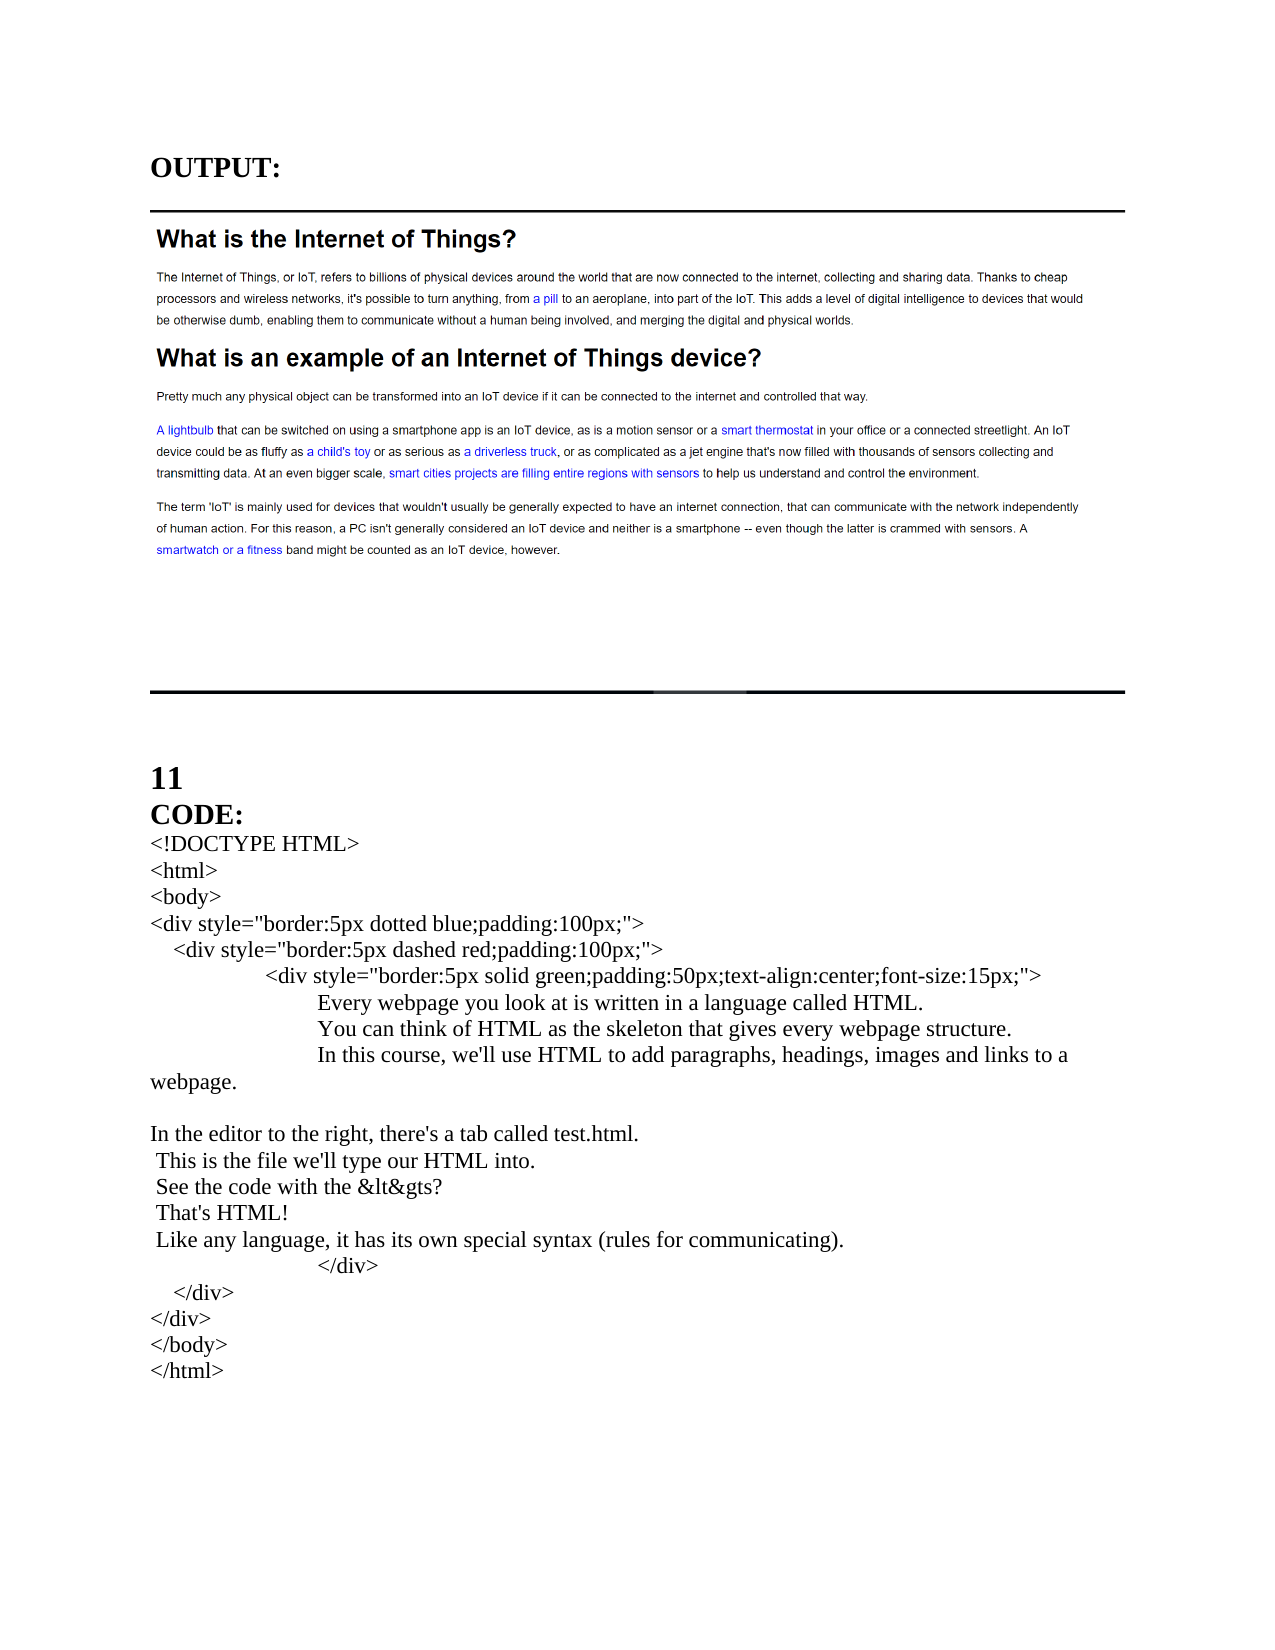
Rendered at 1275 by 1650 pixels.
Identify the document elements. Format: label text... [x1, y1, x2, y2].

text CODE: [150, 797, 1125, 831]
text <div style="border:5px dotted blue;padding:100px;"> [150, 909, 1125, 936]
text <!DOCTYPE HTML> [150, 831, 1125, 857]
text This is the file we'll type our HTML into. [150, 1147, 1125, 1173]
text </div> [150, 1252, 1125, 1278]
text </div> [150, 1278, 1125, 1305]
text 11 [150, 759, 1125, 797]
text <body> [150, 883, 1125, 909]
text Every webpage you look at is written in a language called HTML. [150, 989, 1125, 1015]
text See the code with the &lt&gts? [150, 1173, 1125, 1199]
text You can think of HTML as the skeleton that gives every webpage structure. [150, 1015, 1125, 1041]
text In the editor to the right, there's a tab called test.html. [150, 1120, 1125, 1147]
text That's HTML! [150, 1199, 1125, 1226]
text OUTPUT: [150, 150, 1125, 183]
text </div> [150, 1305, 1125, 1331]
text <div style="border:5px solid green;padding:50px;text-align:center;font-size:15px;"> [150, 962, 1125, 989]
text <div style="border:5px dashed red;padding:100px;"> [150, 936, 1125, 962]
text Like any language, it has its own special syntax (rules for communicating). [150, 1226, 1125, 1252]
text </body> [150, 1331, 1125, 1358]
text In this course, we'll use HTML to add paragraphs, headings, images and links to a webpage. [150, 1041, 1125, 1094]
text <html> [150, 857, 1125, 883]
text </html> [150, 1358, 1125, 1384]
picture [150, 210, 1125, 694]
